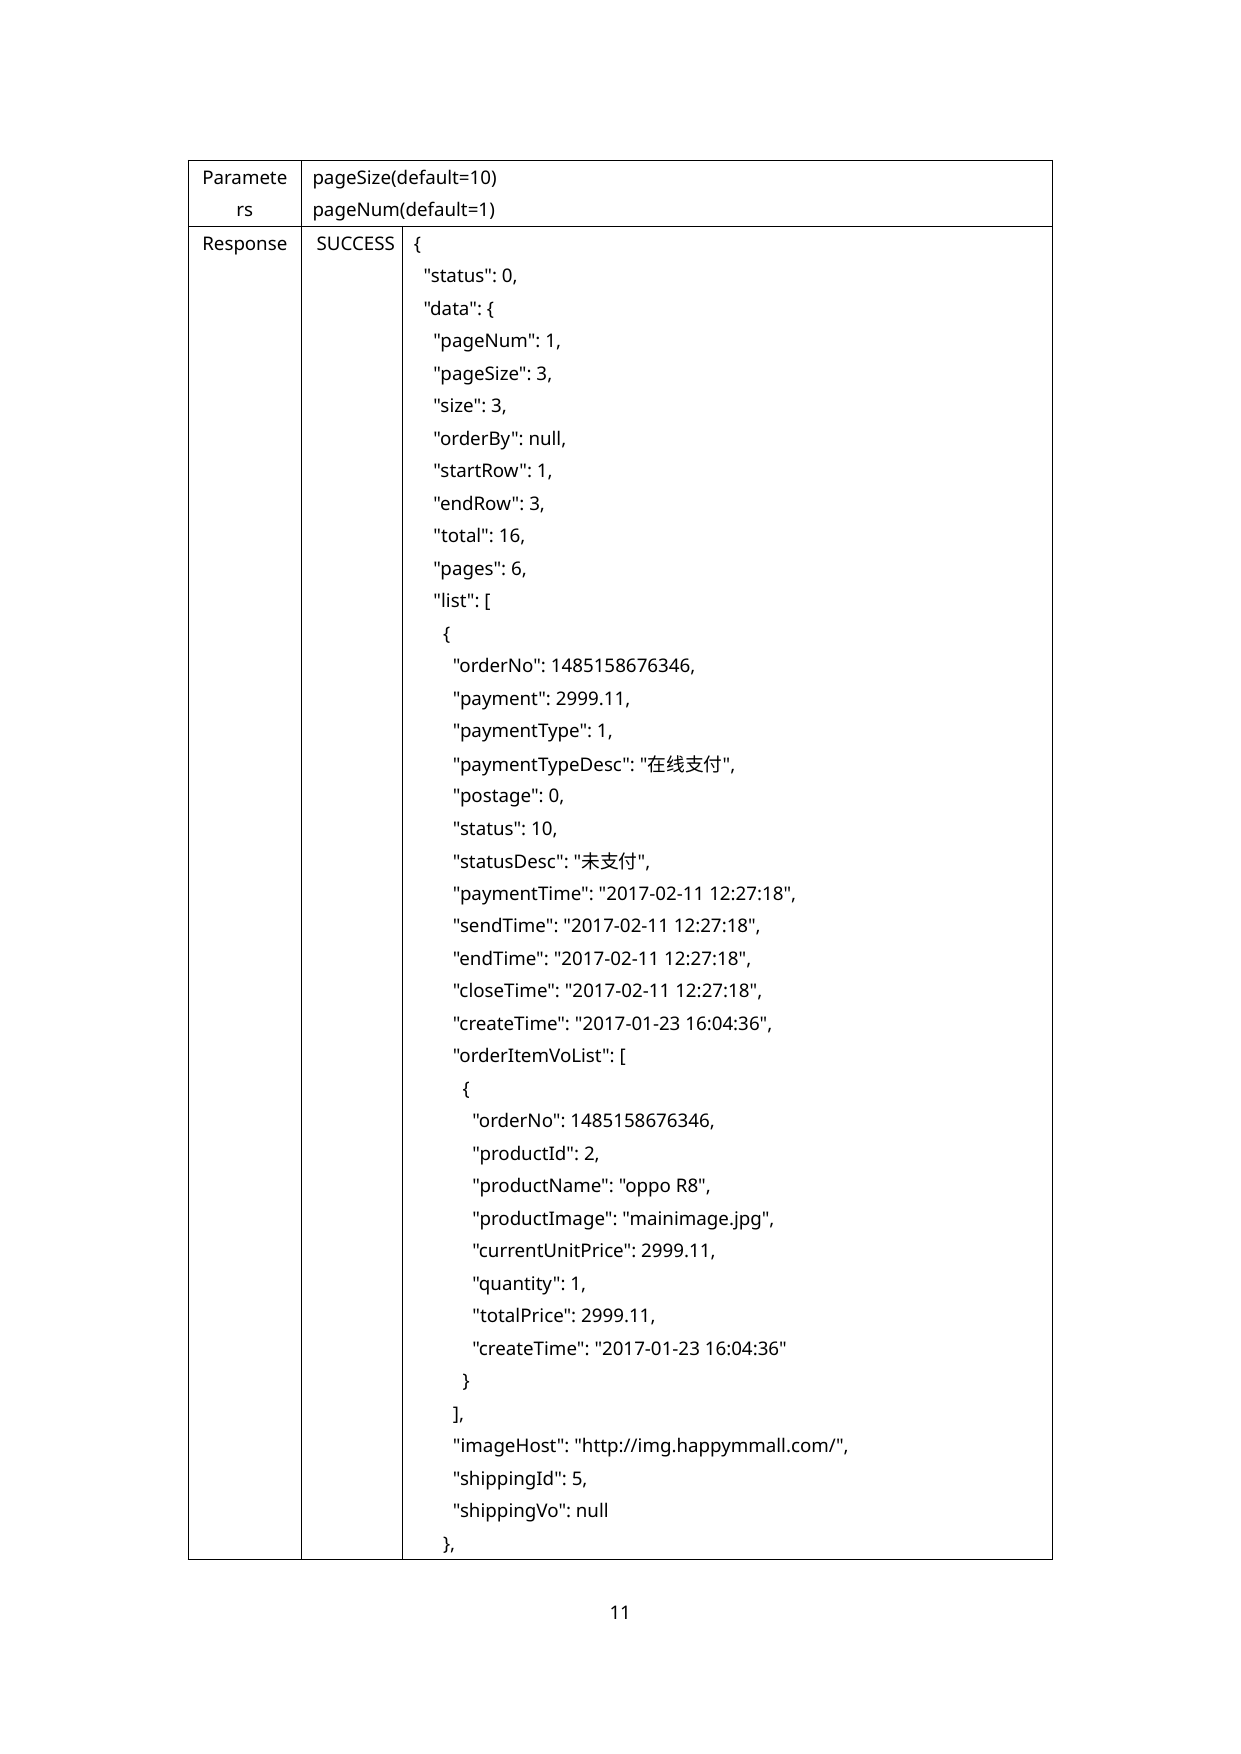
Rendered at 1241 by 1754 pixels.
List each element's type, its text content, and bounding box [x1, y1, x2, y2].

table_cell Response [189, 227, 301, 1559]
table_cell SUCCESS [302, 227, 402, 1559]
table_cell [403, 227, 1052, 1559]
table_cell Parameters [189, 161, 301, 226]
table_cell pageSize(default=10) pageNum(default=1) [302, 161, 1052, 226]
